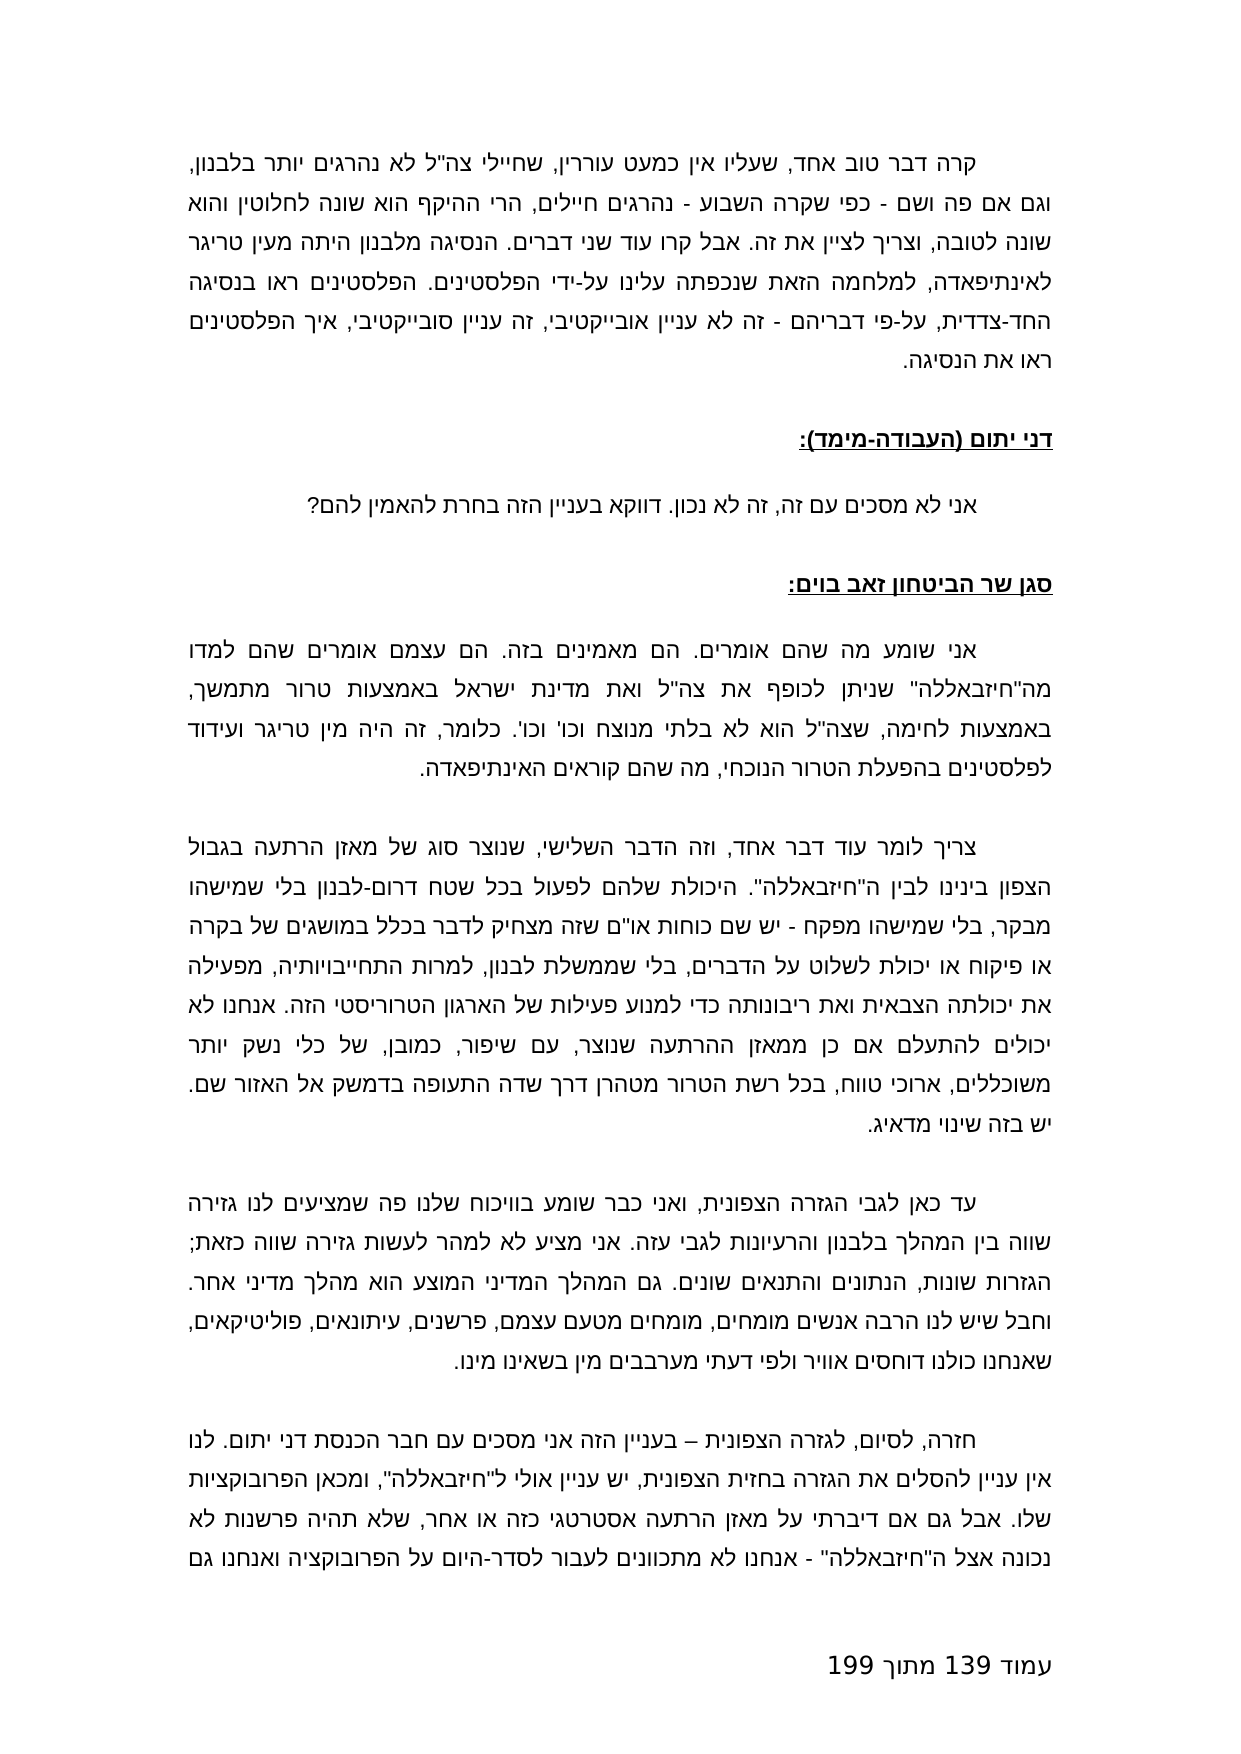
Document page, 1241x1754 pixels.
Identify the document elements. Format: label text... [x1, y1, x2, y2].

text קרה דבר טוב אחד, שעליו אין כמעט עוררין, שחיילי צה"ל לא נהרגים יותר בלבנון, וגם אם פה ושם - כפי שקרה השבוע - נהרגים חיילים, הרי ההיקף הוא שונה לחלוטין והוא שונה לטובה, וצריך לציין את זה. אבל קרו עוד שני דברים. הנסיגה מלבנון היתה מעין טריגר לאינתיפאדה, למלחמה הזאת שנכפתה עלינו על-ידי הפלסטינים. הפלסטינים ראו בנסיגה החד-צדדית, על-פי דבריהם - זה לא עניין אובייקטיבי, זה עניין סובייקטיבי, איך הפלסטינים ראו את הנסיגה. [187, 150, 1053, 374]
text עד כאן לגבי הגזרה הצפונית, ואני כבר שומע בוויכוח שלנו פה שמציעים לנו גזירה שווה בין המהלך בלבנון והרעיונות לגבי עזה. אני מציע לא למהר לעשות גזירה שווה כזאת; הגזרות שונות, הנתונים והתנאים שונים. גם המהלך המדיני המוצע הוא מהלך מדיני אחר. וחבל שיש לנו הרבה אנשים מומחים, מומחים מטעם עצמם, פרשנים, עיתונאים, פוליטיקאים, שאנחנו כולנו דוחסים אוויר ולפי דעתי מערבבים מין בשאינו מינו. [187, 1190, 1053, 1374]
text סגן שר הביטחון זאב בוים: [187, 571, 1053, 597]
text אני לא מסכים עם זה, זה לא נכון. דווקא בעניין הזה בחרת להאמין להם? [187, 492, 1053, 518]
text אני שומע מה שהם אומרים. הם מאמינים בזה. הם עצמם אומרים שהם למדו מה"חיזבאללה" שניתן לכופף את צה"ל ואת מדינת ישראל באמצעות טרור מתמשך, באמצעות לחימה, שצה"ל הוא לא בלתי מנוצח וכו' וכו'. כלומר, זה היה מין טריגר ועידוד לפלסטינים בהפעלת הטרור הנוכחי, מה שהם קוראים האינתיפאדה. [187, 637, 1053, 782]
text צריך לומר עוד דבר אחד, וזה הדבר השלישי, שנוצר סוג של מאזן הרתעה בגבול הצפון בינינו לבין ה"חיזבאללה". היכולת שלהם לפעול בכל שטח דרום-לבנון בלי שמישהו מבקר, בלי שמישהו מפקח - יש שם כוחות או"ם שזה מצחיק לדבר בכלל במושגים של בקרה או פיקוח או יכולת לשלוט על הדברים, בלי שממשלת לבנון, למרות התחייבויותיה, מפעילה את יכולתה הצבאית ואת ריבונותה כדי למנוע פעילות של הארגון הטרוריסטי הזה. אנחנו לא יכולים להתעלם אם כן ממאזן ההרתעה שנוצר, עם שיפור, כמובן, של כלי נשק יותר משוכללים, ארוכי טווח, בכל רשת הטרור מטהרן דרך שדה התעופה בדמשק אל האזור שם. יש בזה שינוי מדאיג. [187, 834, 1053, 1137]
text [187, 1427, 1053, 1571]
text דני יתום (העבודה-מימד): [187, 426, 1053, 453]
